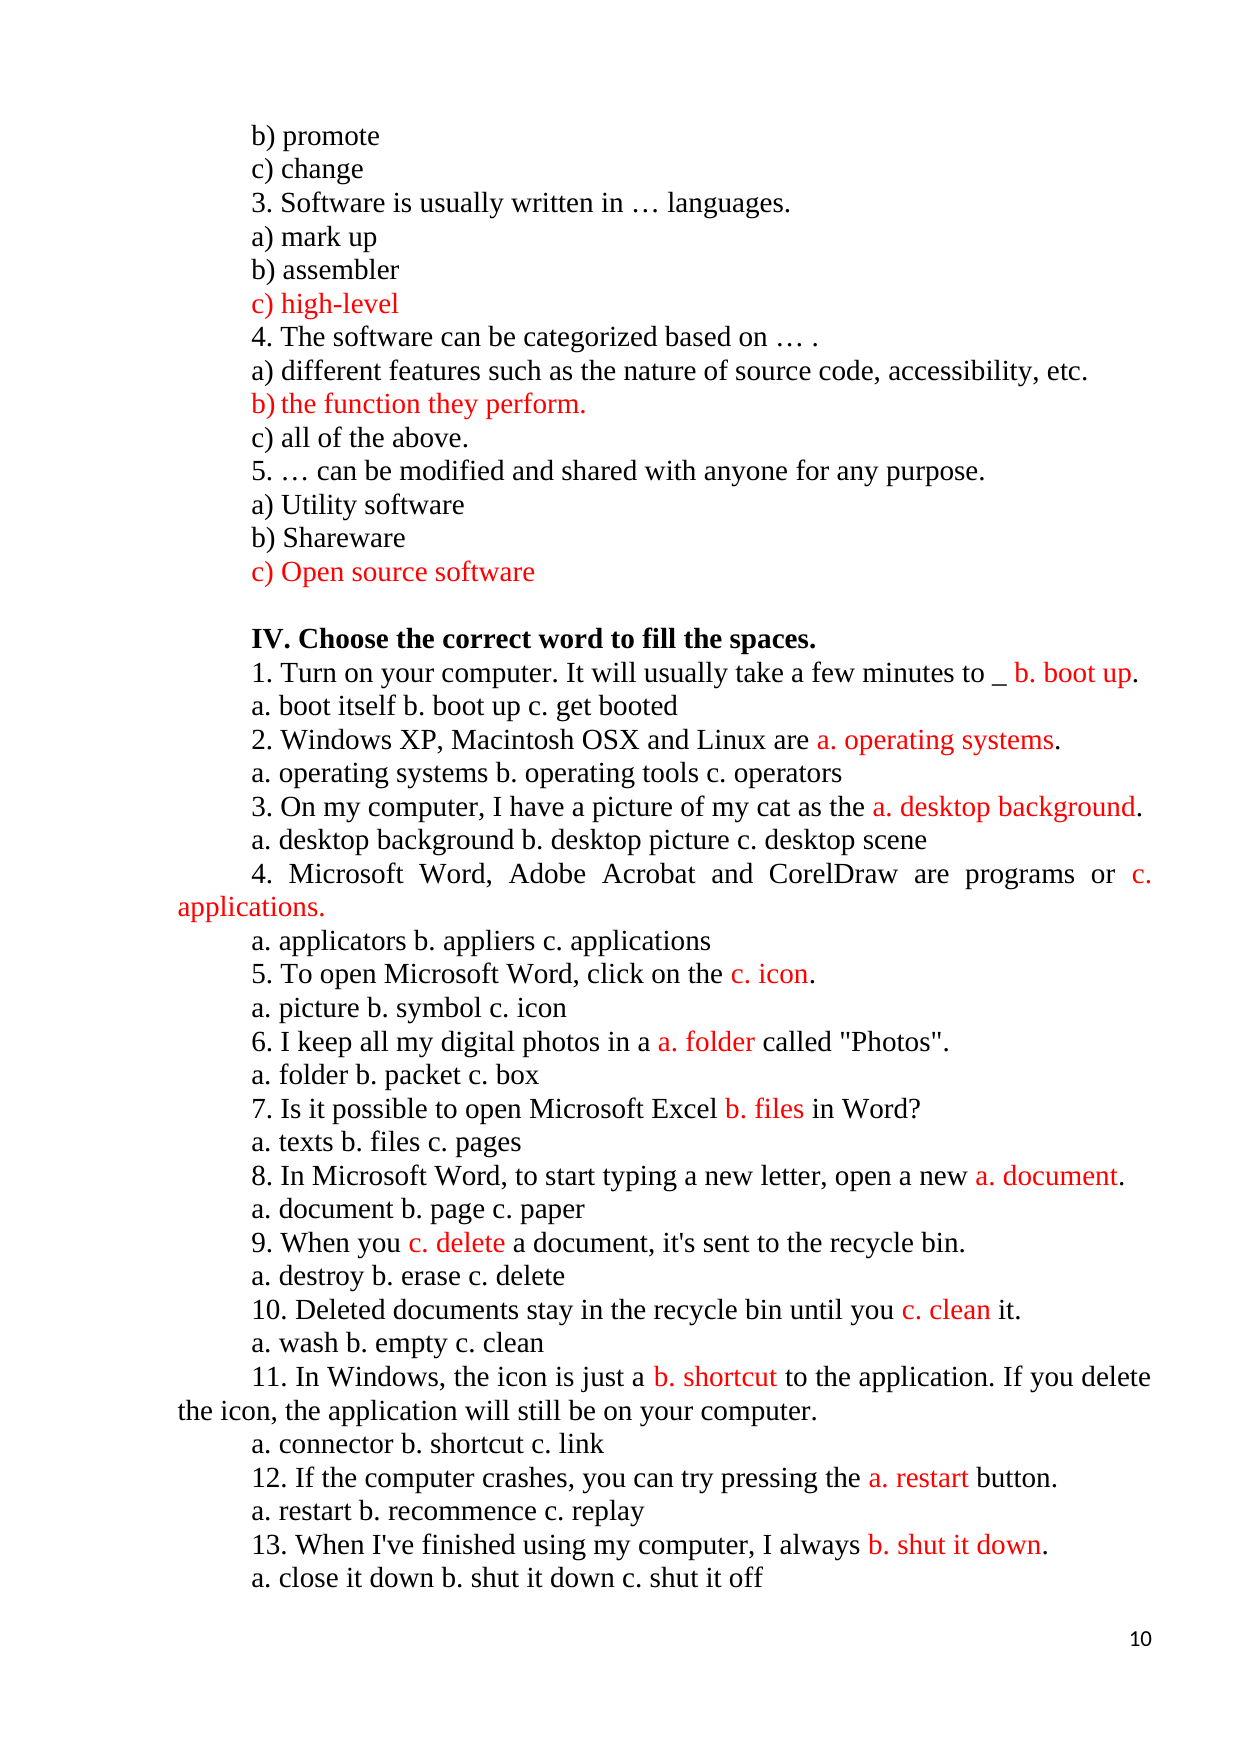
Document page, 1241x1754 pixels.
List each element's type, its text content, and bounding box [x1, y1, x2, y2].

text b) Shareware [177, 521, 1152, 554]
text a. picture b. symbol c. icon [177, 990, 1152, 1024]
text a. wash b. empty c. clean [177, 1326, 1152, 1359]
text a. texts b. files c. pages [177, 1124, 1152, 1158]
text a. applicators b. appliers c. applications [177, 923, 1152, 957]
text 4. The software can be categorized based on … . [177, 319, 1152, 353]
text b) the function they perform. [177, 386, 1152, 420]
text c) Open source software [177, 554, 1152, 588]
text c) high-level [177, 286, 1152, 319]
text a) different features such as the nature of source code, accessibility, etc. [177, 353, 1152, 386]
text 12. If the computer crashes, you can try pressing the a. restart button. [177, 1460, 1152, 1493]
text c) change [177, 152, 1152, 185]
text 4. Microsoft Word, Adobe Acrobat and CorelDraw are programs or c. applications. [177, 856, 1152, 923]
text c) all of the above. [177, 420, 1152, 453]
text a. connector b. shortcut c. link [177, 1426, 1152, 1460]
text 9. When you c. delete a document, it's sent to the recycle bin. [177, 1225, 1152, 1258]
text 5. … can be modified and shared with anyone for any purpose. [177, 453, 1152, 487]
text a. destroy b. erase c. delete [177, 1258, 1152, 1292]
text b) promote [177, 118, 1152, 152]
text 1. Turn on your computer. It will usually take a few minutes to _ b. boot up. [177, 655, 1152, 688]
text 8. In Microsoft Word, to start typing a new letter, open a new a. document. [177, 1158, 1152, 1191]
text 7. Is it possible to open Microsoft Excel b. files in Word? [177, 1091, 1152, 1124]
text a. close it down b. shut it down c. shut it off [177, 1560, 1152, 1594]
text b) assembler [177, 252, 1152, 286]
text a. boot itself b. boot up c. get booted [177, 688, 1152, 722]
text 10. Deleted documents stay in the recycle bin until you c. clean it. [177, 1292, 1152, 1326]
text a. operating systems b. operating tools c. operators [177, 755, 1152, 789]
text 6. I keep all my digital photos in a a. folder called "Photos". [177, 1024, 1152, 1057]
text a) Utility software [177, 487, 1152, 521]
text 5. To open Microsoft Word, click on the c. icon. [177, 957, 1152, 990]
text a. document b. page c. paper [177, 1191, 1152, 1225]
text IV. Choose the correct word to fill the spaces. [177, 621, 1152, 655]
text 3. On my computer, I have a picture of my cat as the a. desktop background. [177, 789, 1152, 822]
text a. folder b. packet c. box [177, 1057, 1152, 1091]
text 11. In Windows, the icon is just a b. shortcut to the application. If you delete the icon, the application will still be on your computer. [177, 1359, 1152, 1426]
text 13. When I've finished using my computer, I always b. shut it down. [177, 1527, 1152, 1560]
text a. restart b. recommence c. replay [177, 1493, 1152, 1527]
text 3. Software is usually written in … languages. [177, 185, 1152, 219]
text a) mark up [177, 219, 1152, 252]
text a. desktop background b. desktop picture c. desktop scene [177, 822, 1152, 856]
text 2. Windows XP, Macintosh OSX and Linux are a. operating systems. [177, 722, 1152, 755]
